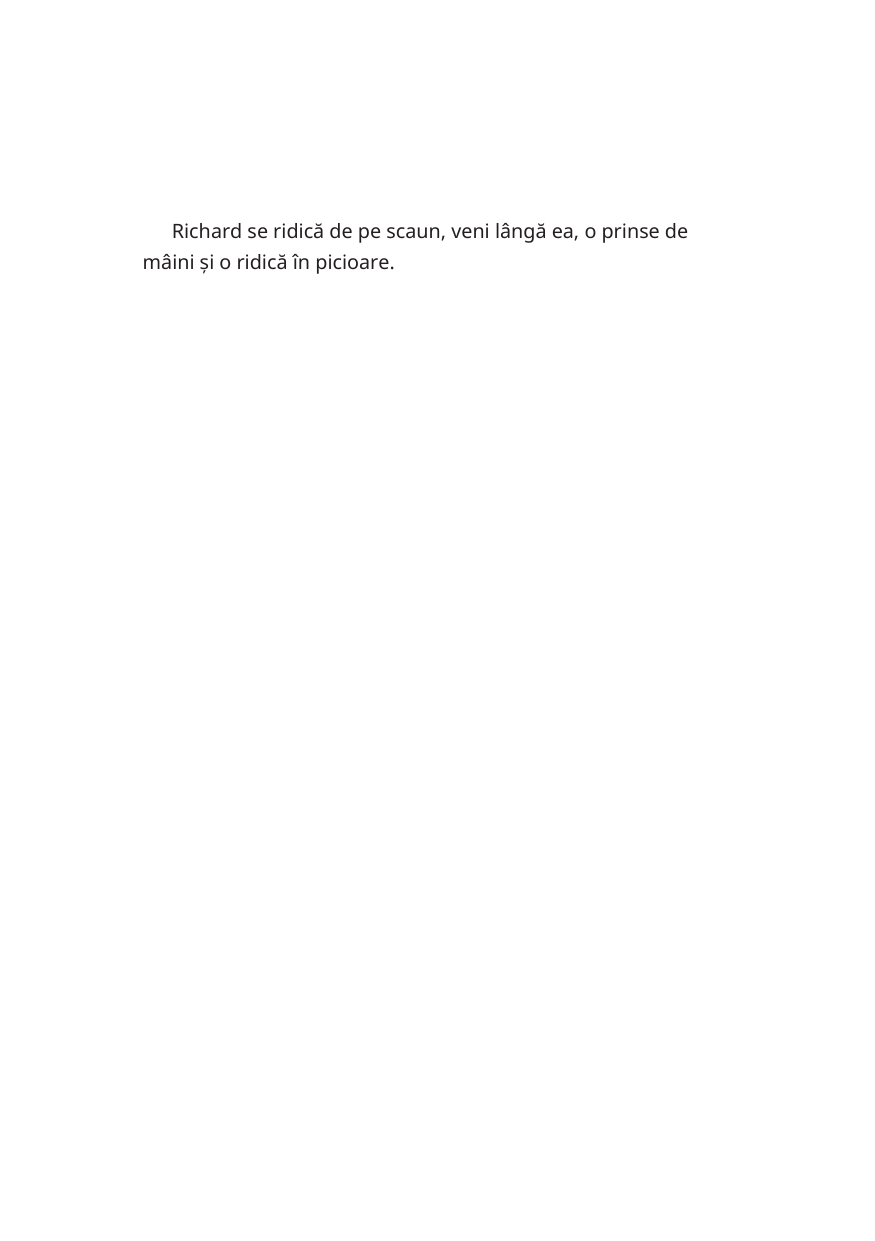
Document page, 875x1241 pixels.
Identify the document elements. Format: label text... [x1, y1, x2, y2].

text Richard se ridică de pe scaun, veni lângă ea, o prinse de [142, 213, 736, 244]
text mâini şi o ridică în picioare. [142, 244, 736, 276]
